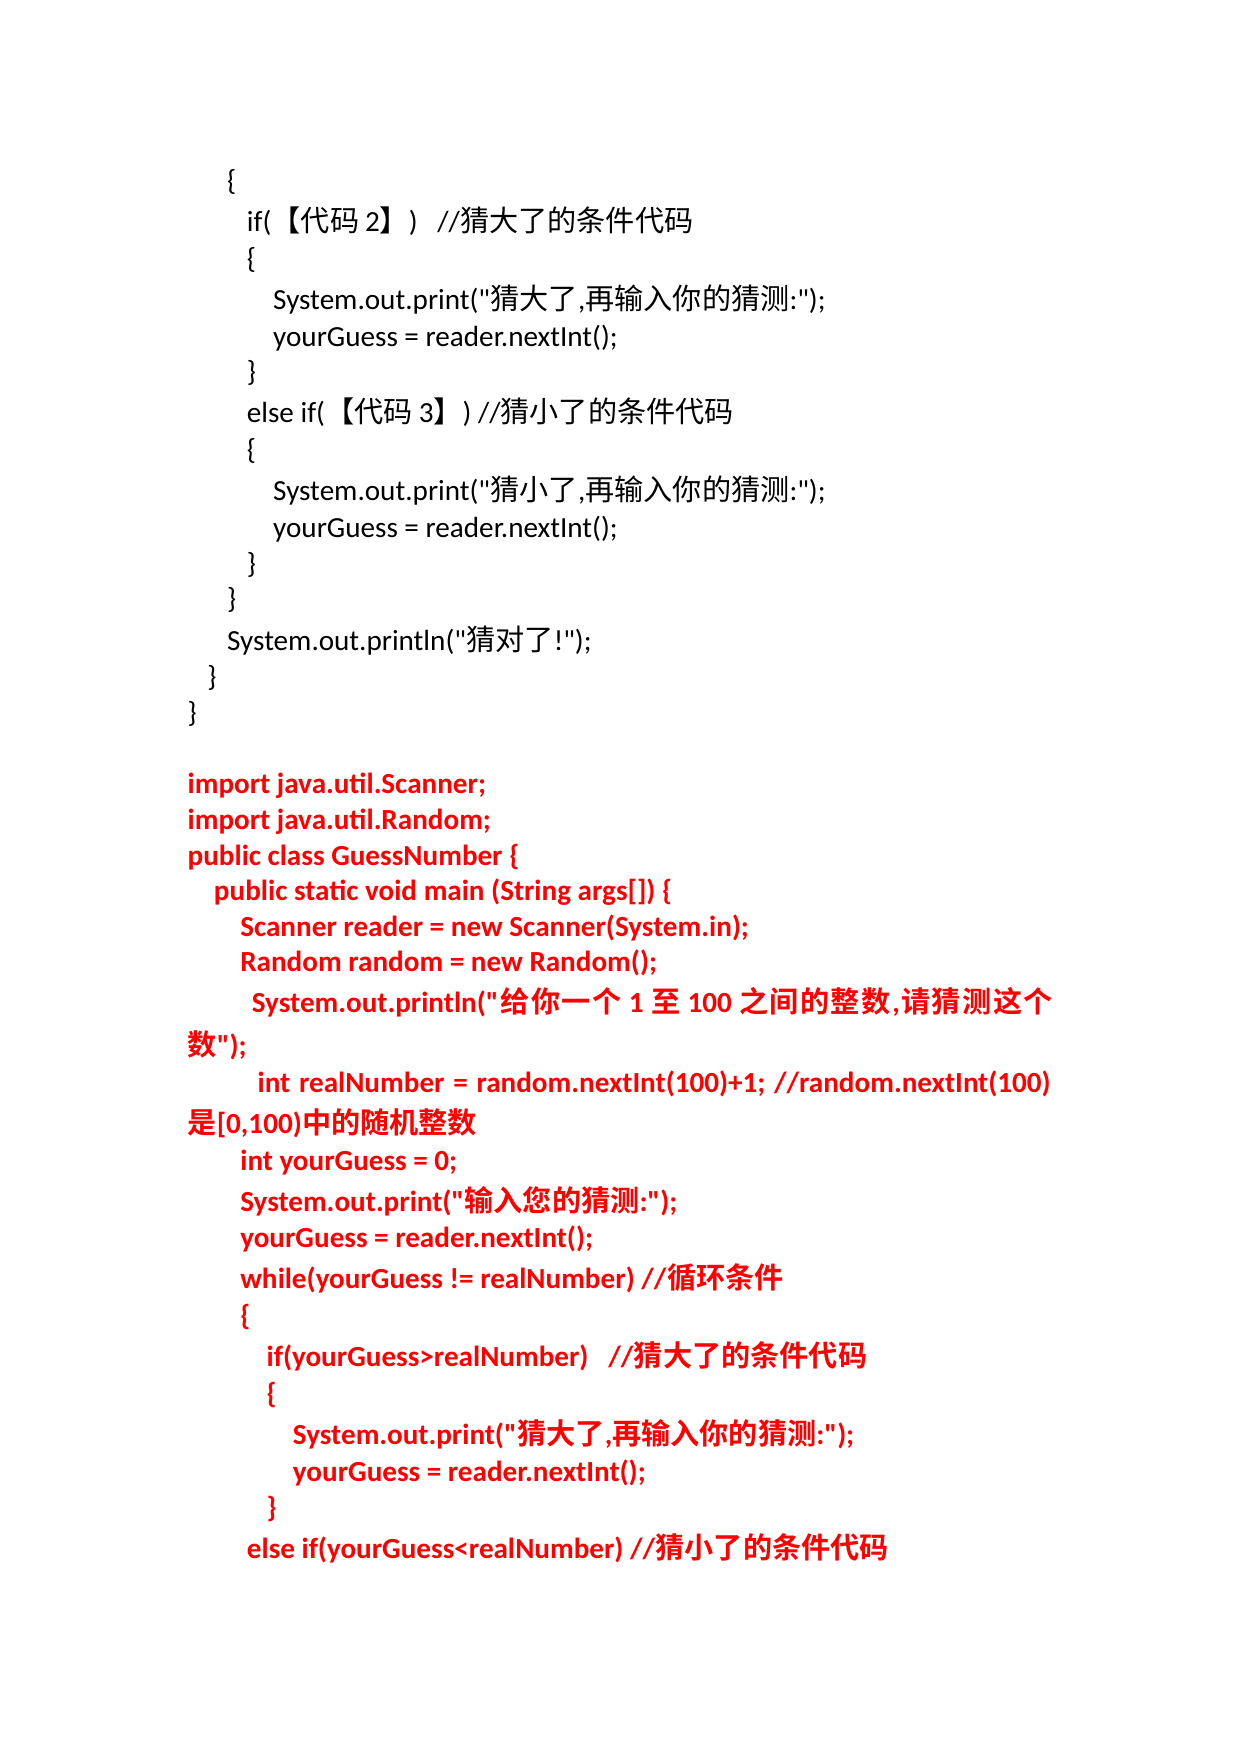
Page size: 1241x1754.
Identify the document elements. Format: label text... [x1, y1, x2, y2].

text if(yourGuess>realNumber) //猜大了的条件代码 [187, 1333, 1053, 1375]
text Scanner reader = new Scanner(System.in); [187, 908, 1053, 943]
text Random random = new Random(); [187, 943, 1053, 979]
text System.out.print("猜大了,再输入你的猜测:"); [187, 1411, 1053, 1453]
text { [187, 1375, 1053, 1411]
text { [187, 1297, 1053, 1333]
text yourGuess = reader.nextInt(); [187, 1219, 1053, 1255]
text while(yourGuess != realNumber) //循环条件 [187, 1255, 1053, 1297]
text int realNumber = random.nextInt(100)+1; //random.nextInt(100)是[0,100)中的随机整数 [187, 1064, 1053, 1142]
text System.out.print("输入您的猜测:"); [187, 1177, 1053, 1219]
text } [187, 581, 1053, 616]
text if(【代码2】) //猜大了的条件代码 [187, 198, 1053, 240]
text int yourGuess = 0; [187, 1142, 1053, 1177]
text yourGuess = reader.nextInt(); [187, 318, 1053, 353]
text yourGuess = reader.nextInt(); [187, 509, 1053, 545]
text { [187, 240, 1053, 276]
text } [187, 1489, 1053, 1524]
text } [187, 694, 1053, 730]
text public static void main (String args[]) { [187, 872, 1053, 908]
text System.out.print("猜大了,再输入你的猜测:"); [187, 276, 1053, 318]
text public class GuessNumber { [187, 837, 1053, 872]
text yourGuess = reader.nextInt(); [187, 1453, 1053, 1489]
text else if(yourGuess<realNumber) //猜小了的条件代码 [187, 1524, 1053, 1567]
text } [187, 353, 1053, 389]
text else if(【代码3】) //猜小了的条件代码 [187, 389, 1053, 431]
text } [187, 658, 1053, 694]
text } [187, 545, 1053, 581]
text System.out.println("给你一个1至100之间的整数,请猜测这个数"); [187, 979, 1053, 1064]
text System.out.print("猜小了,再输入你的猜测:"); [187, 467, 1053, 509]
text import java.util.Scanner; [187, 765, 1053, 801]
text System.out.println("猜对了!"); [187, 616, 1053, 658]
text { [187, 431, 1053, 467]
text { [187, 162, 1053, 198]
text import java.util.Random; [187, 801, 1053, 837]
